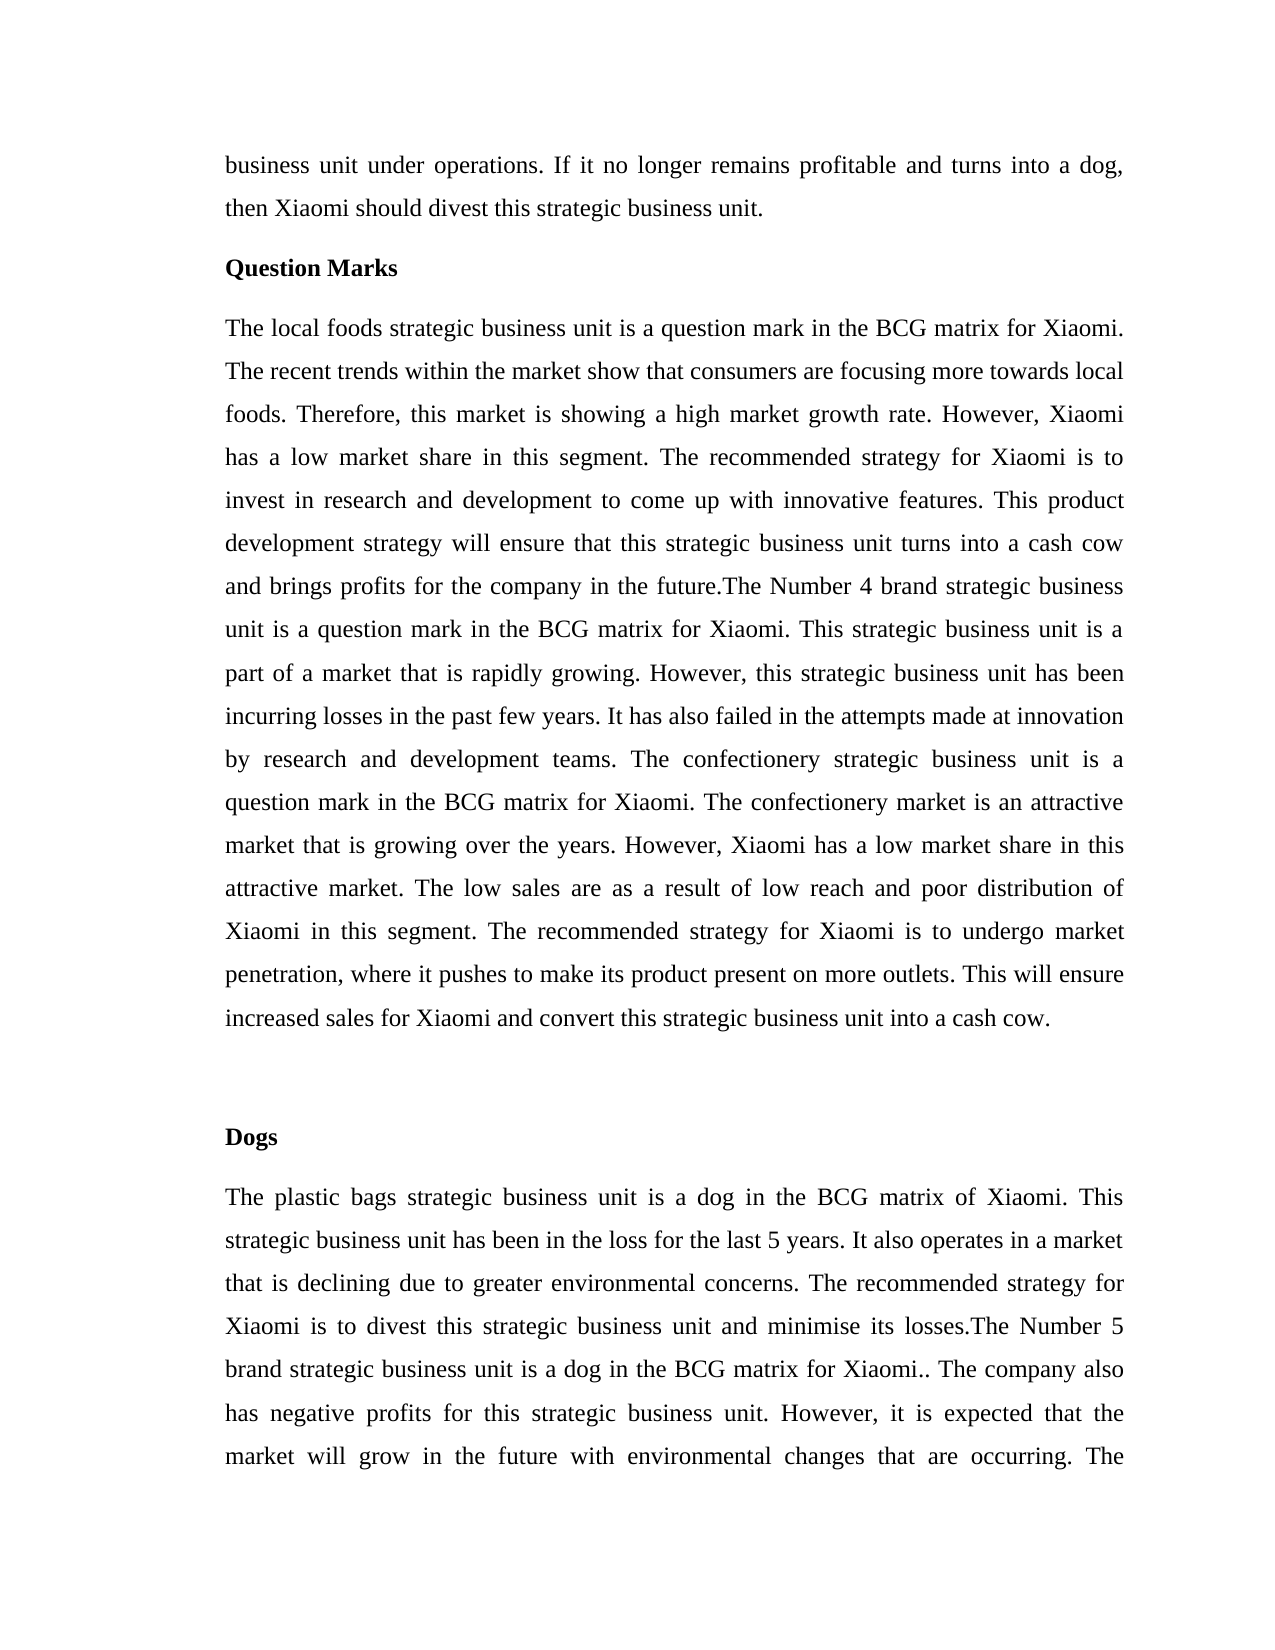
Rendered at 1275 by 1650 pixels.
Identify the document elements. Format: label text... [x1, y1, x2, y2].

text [225, 150, 1125, 222]
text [225, 1182, 1125, 1469]
text Question Marks [225, 253, 1125, 282]
text The local foods strategic business unit is a question mark in the BCG matrix for Xiaomi. The recent trends within the market show that consumers are focusing more towards local foods. Therefore, this market is showing a high market growth rate. However, Xiaomi has a low market share in this segment. The recommended strategy for Xiaomi is to invest in research and development to come up with innovative features. This product development strategy will ensure that this strategic business unit turns into a cash cow and brings profits for the company in the future.The Number 4 brand strategic business unit is a question mark in the BCG matrix for Xiaomi. This strategic business unit is a part of a market that is rapidly growing. However, this strategic business unit has been incurring losses in the past few years. It has also failed in the attempts made at innovation by research and development teams. The confectionery strategic business unit is a question mark in the BCG matrix for Xiaomi. The confectionery market is an attractive market that is growing over the years. However, Xiaomi has a low market share in this attractive market. The low sales are as a result of low reach and poor distribution of Xiaomi in this segment. The recommended strategy for Xiaomi is to undergo market penetration, where it pushes to make its product present on more outlets. This will ensure increased sales for Xiaomi and convert this strategic business unit into a cash cow. [225, 313, 1125, 1031]
text Dogs [225, 1122, 1125, 1151]
